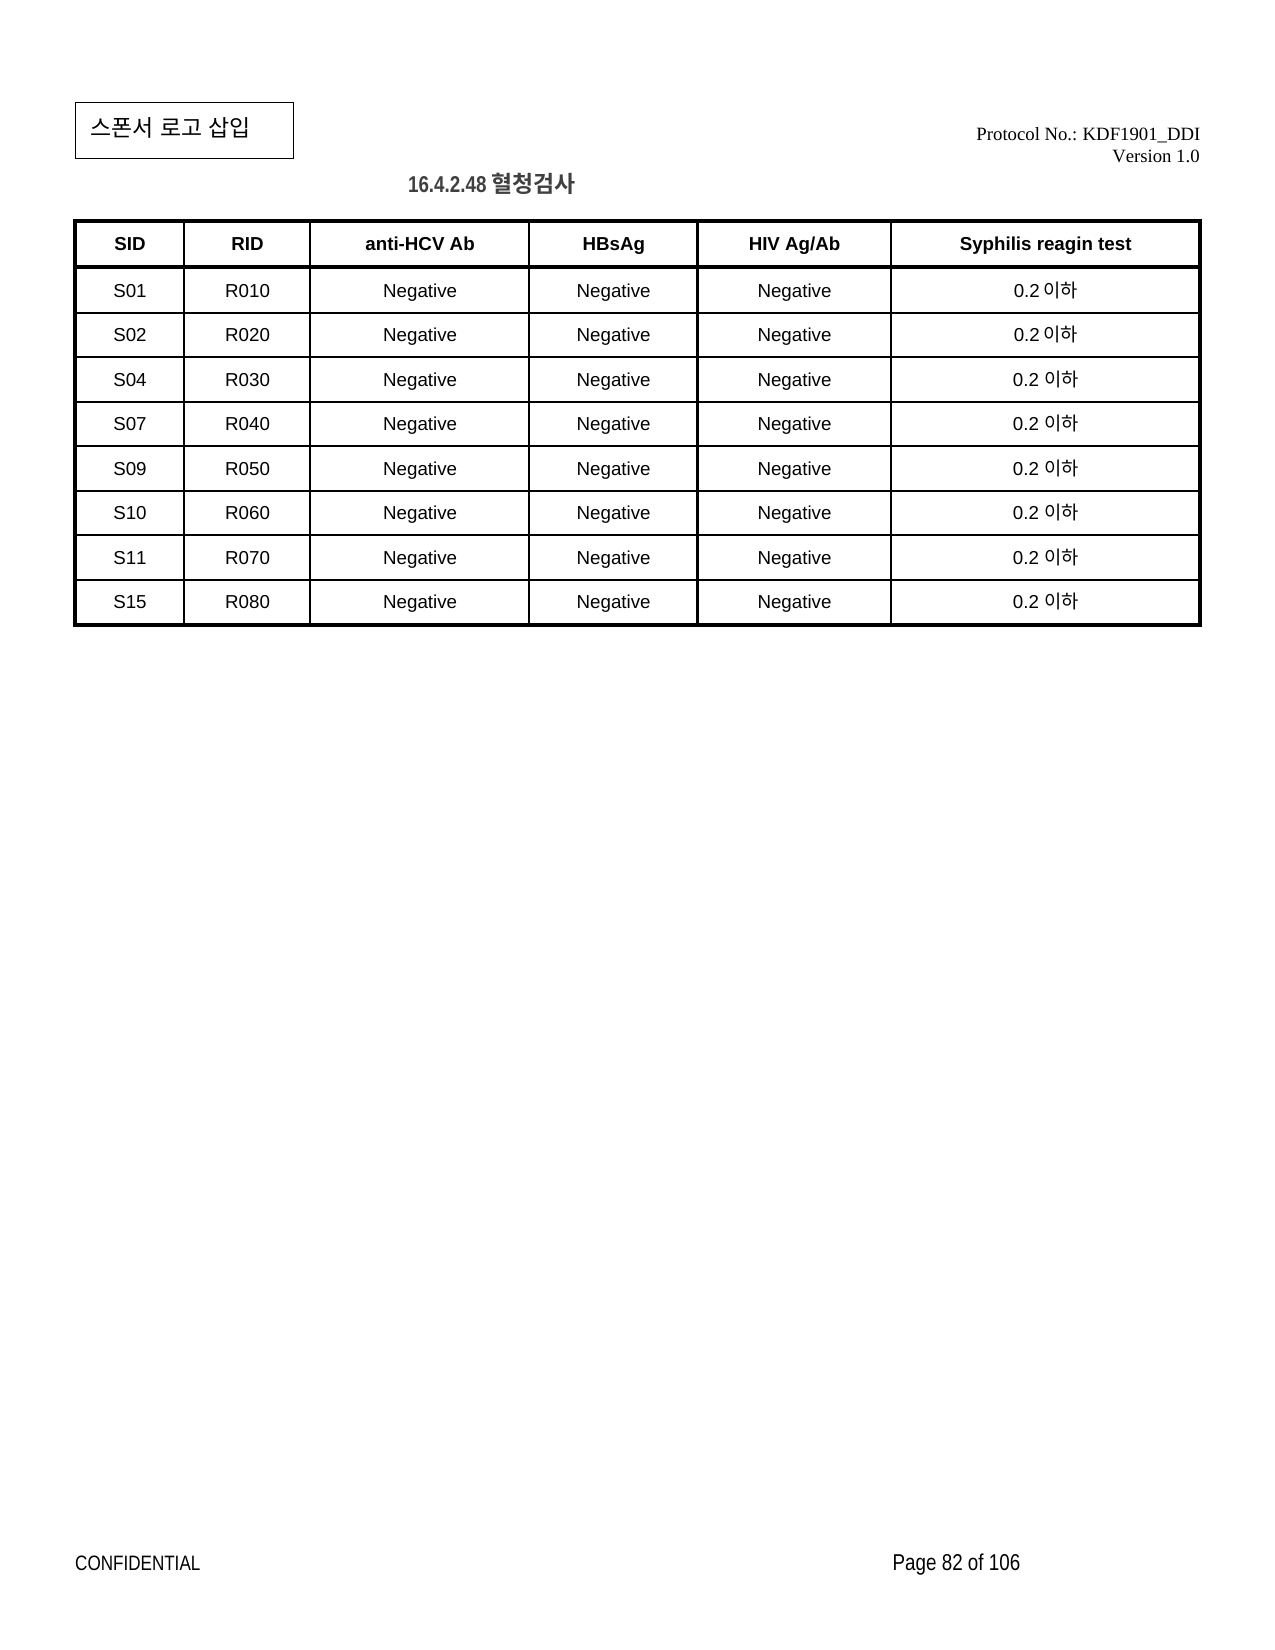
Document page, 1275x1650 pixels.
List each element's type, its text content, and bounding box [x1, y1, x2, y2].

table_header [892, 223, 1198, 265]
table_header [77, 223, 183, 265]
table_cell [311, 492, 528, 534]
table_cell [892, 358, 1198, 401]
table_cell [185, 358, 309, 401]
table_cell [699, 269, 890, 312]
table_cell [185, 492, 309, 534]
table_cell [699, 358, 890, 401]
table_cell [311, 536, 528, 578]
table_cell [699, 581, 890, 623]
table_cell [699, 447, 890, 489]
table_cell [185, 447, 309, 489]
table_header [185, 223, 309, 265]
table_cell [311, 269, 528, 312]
text 16.4.2.48 혈청검사 [167, 166, 1200, 199]
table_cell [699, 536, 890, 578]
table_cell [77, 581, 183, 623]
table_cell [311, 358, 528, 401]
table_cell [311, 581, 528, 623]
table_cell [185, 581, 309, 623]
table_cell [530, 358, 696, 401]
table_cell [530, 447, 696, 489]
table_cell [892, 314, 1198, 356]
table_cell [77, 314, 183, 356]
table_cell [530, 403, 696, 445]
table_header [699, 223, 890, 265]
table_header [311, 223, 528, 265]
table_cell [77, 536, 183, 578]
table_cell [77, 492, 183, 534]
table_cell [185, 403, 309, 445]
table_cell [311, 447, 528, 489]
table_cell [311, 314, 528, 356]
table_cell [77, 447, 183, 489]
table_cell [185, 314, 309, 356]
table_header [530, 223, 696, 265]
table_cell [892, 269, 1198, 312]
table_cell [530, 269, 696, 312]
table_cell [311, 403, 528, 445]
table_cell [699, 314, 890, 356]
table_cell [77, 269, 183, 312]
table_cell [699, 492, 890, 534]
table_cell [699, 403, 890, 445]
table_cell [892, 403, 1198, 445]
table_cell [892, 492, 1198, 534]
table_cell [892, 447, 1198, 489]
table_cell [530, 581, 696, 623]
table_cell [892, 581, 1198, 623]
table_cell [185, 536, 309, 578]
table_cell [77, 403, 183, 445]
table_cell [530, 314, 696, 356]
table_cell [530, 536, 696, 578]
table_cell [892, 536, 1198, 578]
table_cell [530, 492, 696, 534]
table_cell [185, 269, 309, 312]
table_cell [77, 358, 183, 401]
